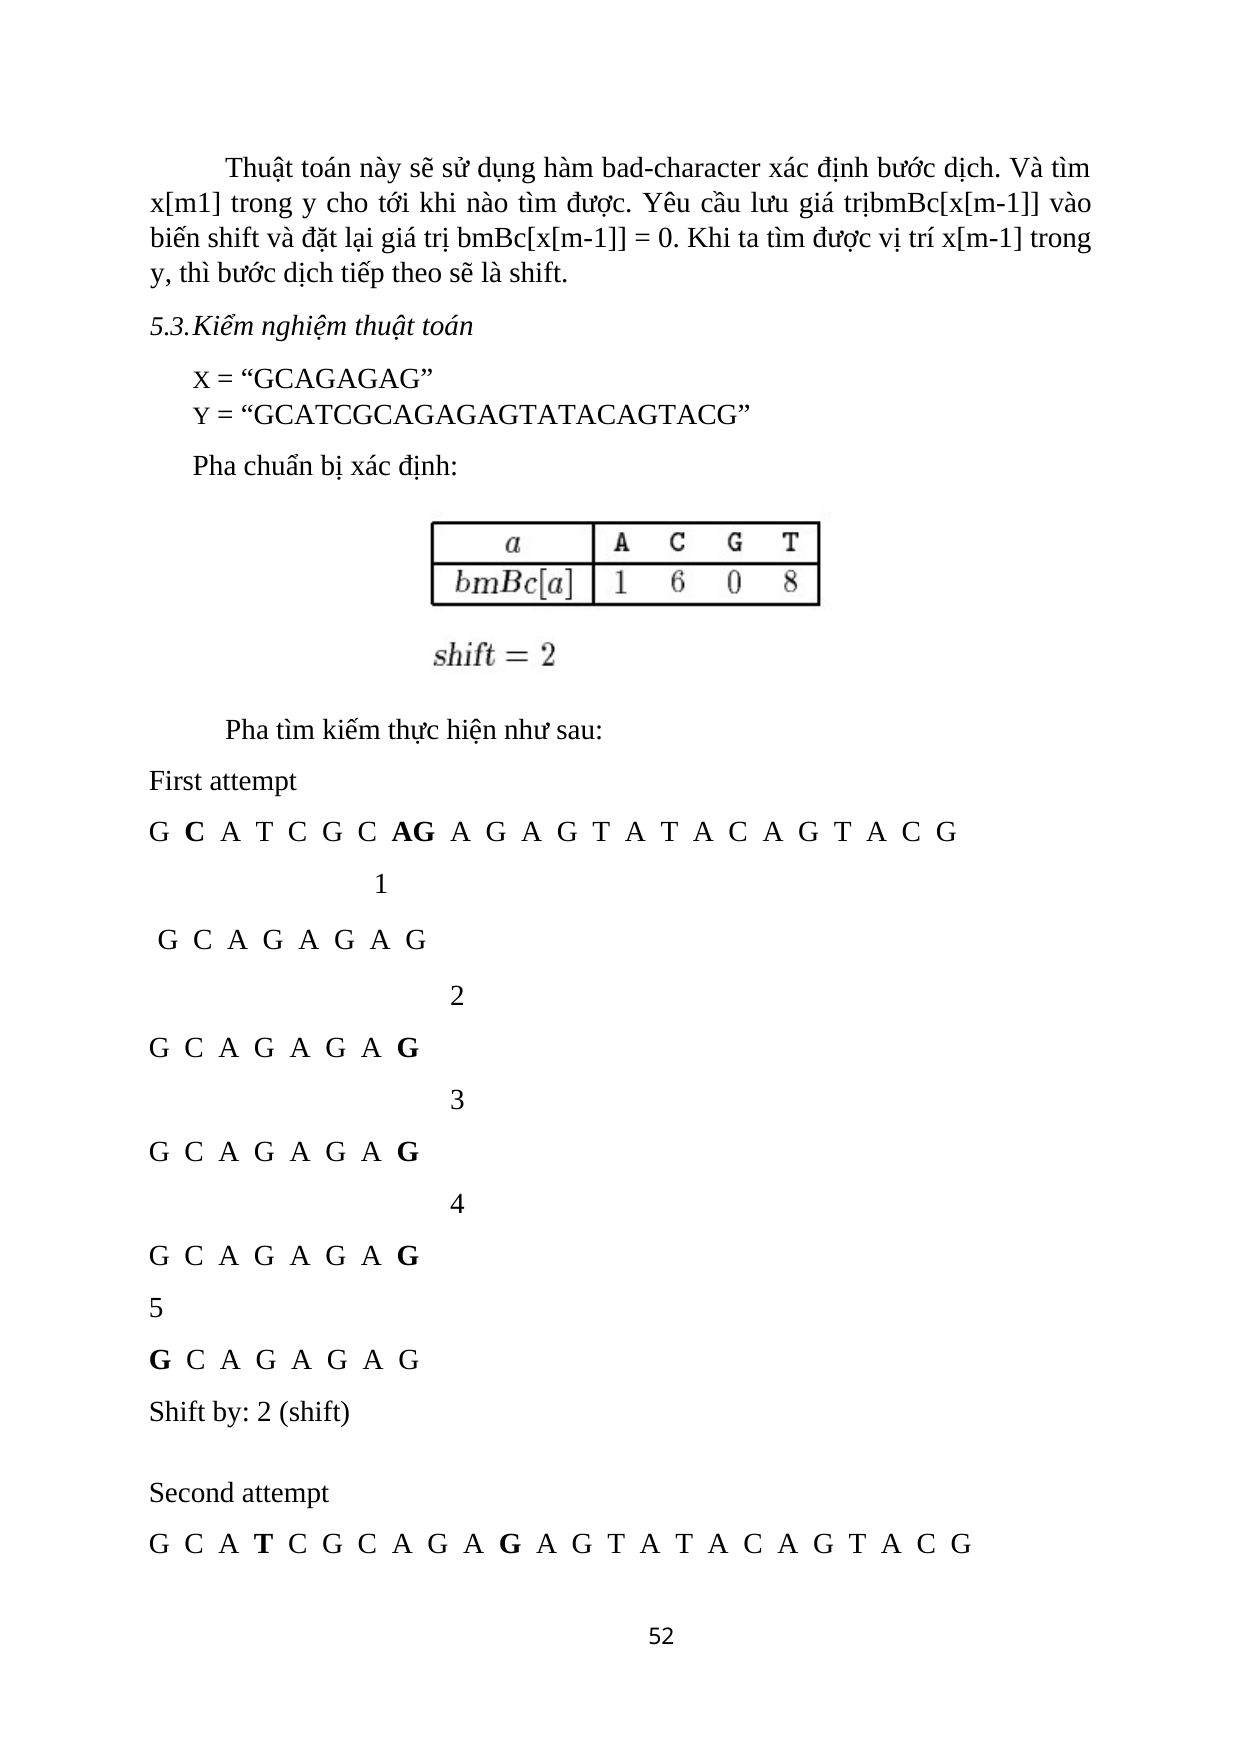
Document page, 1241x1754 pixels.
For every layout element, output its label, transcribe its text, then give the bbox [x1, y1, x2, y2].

text 5 [148, 1305, 1113, 1338]
text Shift by: 2 (shift) [148, 1409, 1016, 1442]
text 4 [450, 1201, 1113, 1234]
text Pha tìm kiếm thực hiện như sau: [225, 727, 1016, 760]
text Second attempt [148, 1489, 1016, 1523]
text G C A G A G A G [148, 937, 918, 970]
text 3 [450, 1097, 1113, 1130]
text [148, 1540, 1113, 1574]
list = “GCAGAGAG” [192, 361, 1016, 394]
text G C A G A G A G [148, 1253, 1113, 1286]
text First attempt [148, 778, 1016, 811]
text G C A G A G A G [148, 1045, 1113, 1078]
text Pha chuẩn bị xác định: [192, 462, 1016, 496]
text 1 [148, 880, 427, 914]
picture [381, 513, 866, 713]
text 2 [450, 993, 1113, 1026]
text G C A G A G A G [148, 1149, 1113, 1182]
text Thuật toán này sẽ sử dụng hàm bad-character xác định bước dịch. Và tìm x[m1] trong y cho tới khi nào tìm được. Yêu cầu lưu giá trịbmBc[x[m-1]] vào biến shift và đặt lại giá trị bmBc[x[m-1]] = 0. Khi ta tìm được vị trí x[m-1] trong y, thì bước dịch tiếp theo sẽ là shift. [150, 150, 1092, 289]
list Kiểm nghiệm thuật toán [150, 308, 550, 342]
text G C A G A G A G [148, 1357, 1113, 1390]
list = “GCATCGCAGAGAGTATACAGTACG” [192, 412, 1016, 445]
text G C A T C G C AG A G A G T A T A C A G T A C G [148, 828, 1113, 862]
